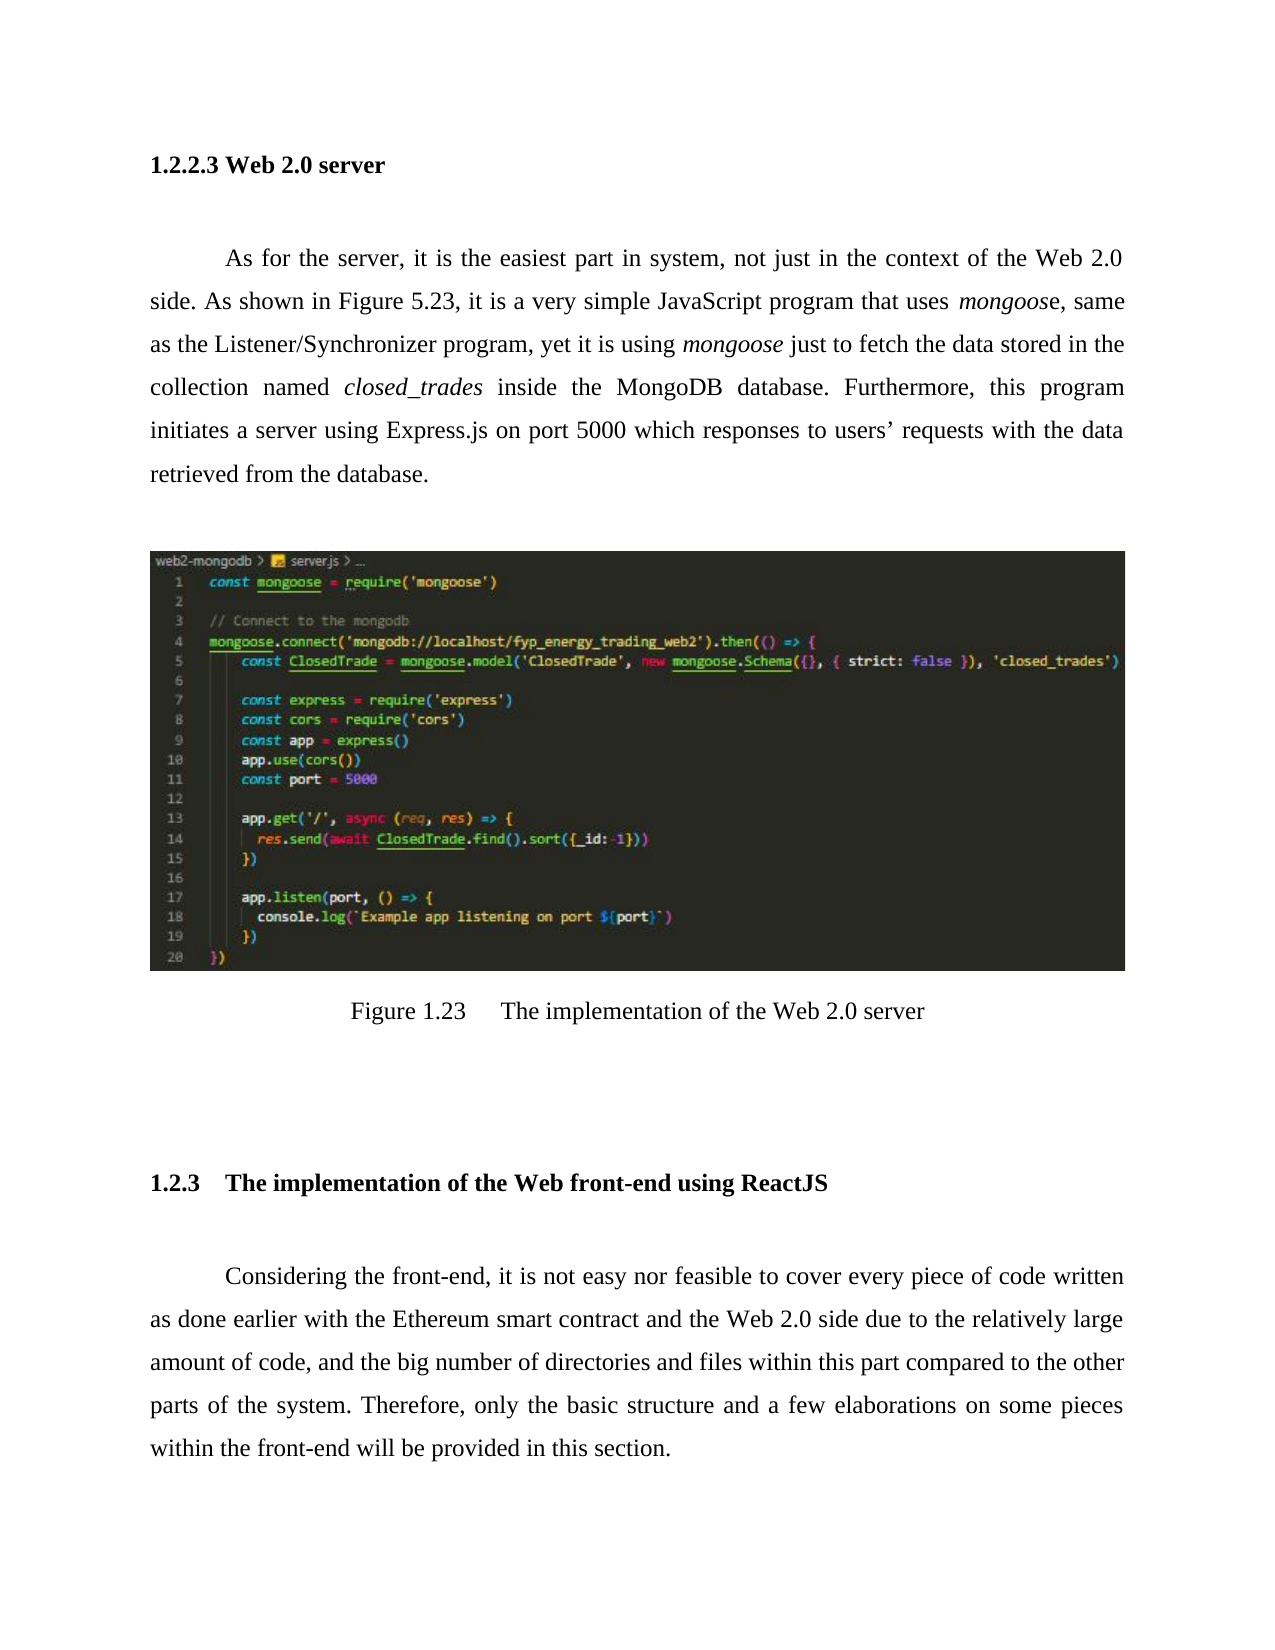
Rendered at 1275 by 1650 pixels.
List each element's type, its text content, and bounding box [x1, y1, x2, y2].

text Figure ‎1.23 The implementation of the Web 2.0 server [150, 996, 1125, 1024]
text As for the server, it is the easiest part in system, not just in the context of the Web 2.0 side. As shown in Figure 5.23, it is a very simple JavaScript program that uses mongoose, same as the Listener/Synchronizer program, yet it is using mongoose just to fetch the data stored in the collection named closed_trades inside the MongoDB database. Furthermore, this program initiates a server using Express.js on port 5000 which responses to users’ requests with the data retrieved from the database. [150, 243, 1125, 487]
picture [150, 551, 1125, 971]
text Considering the front-end, it is not easy nor feasible to cover every piece of code written as done earlier with the Ethereum smart contract and the Web 2.0 side due to the relatively large amount of code, and the big number of directories and files within this part compared to the other parts of the system. Therefore, only the basic structure and a few elaborations on some pieces within the front-end will be provided in this section. [150, 1261, 1125, 1462]
subtitle The implementation of the Web front-end using ReactJS [150, 1168, 1125, 1196]
subtitle Web 2.0 server [150, 150, 1125, 179]
